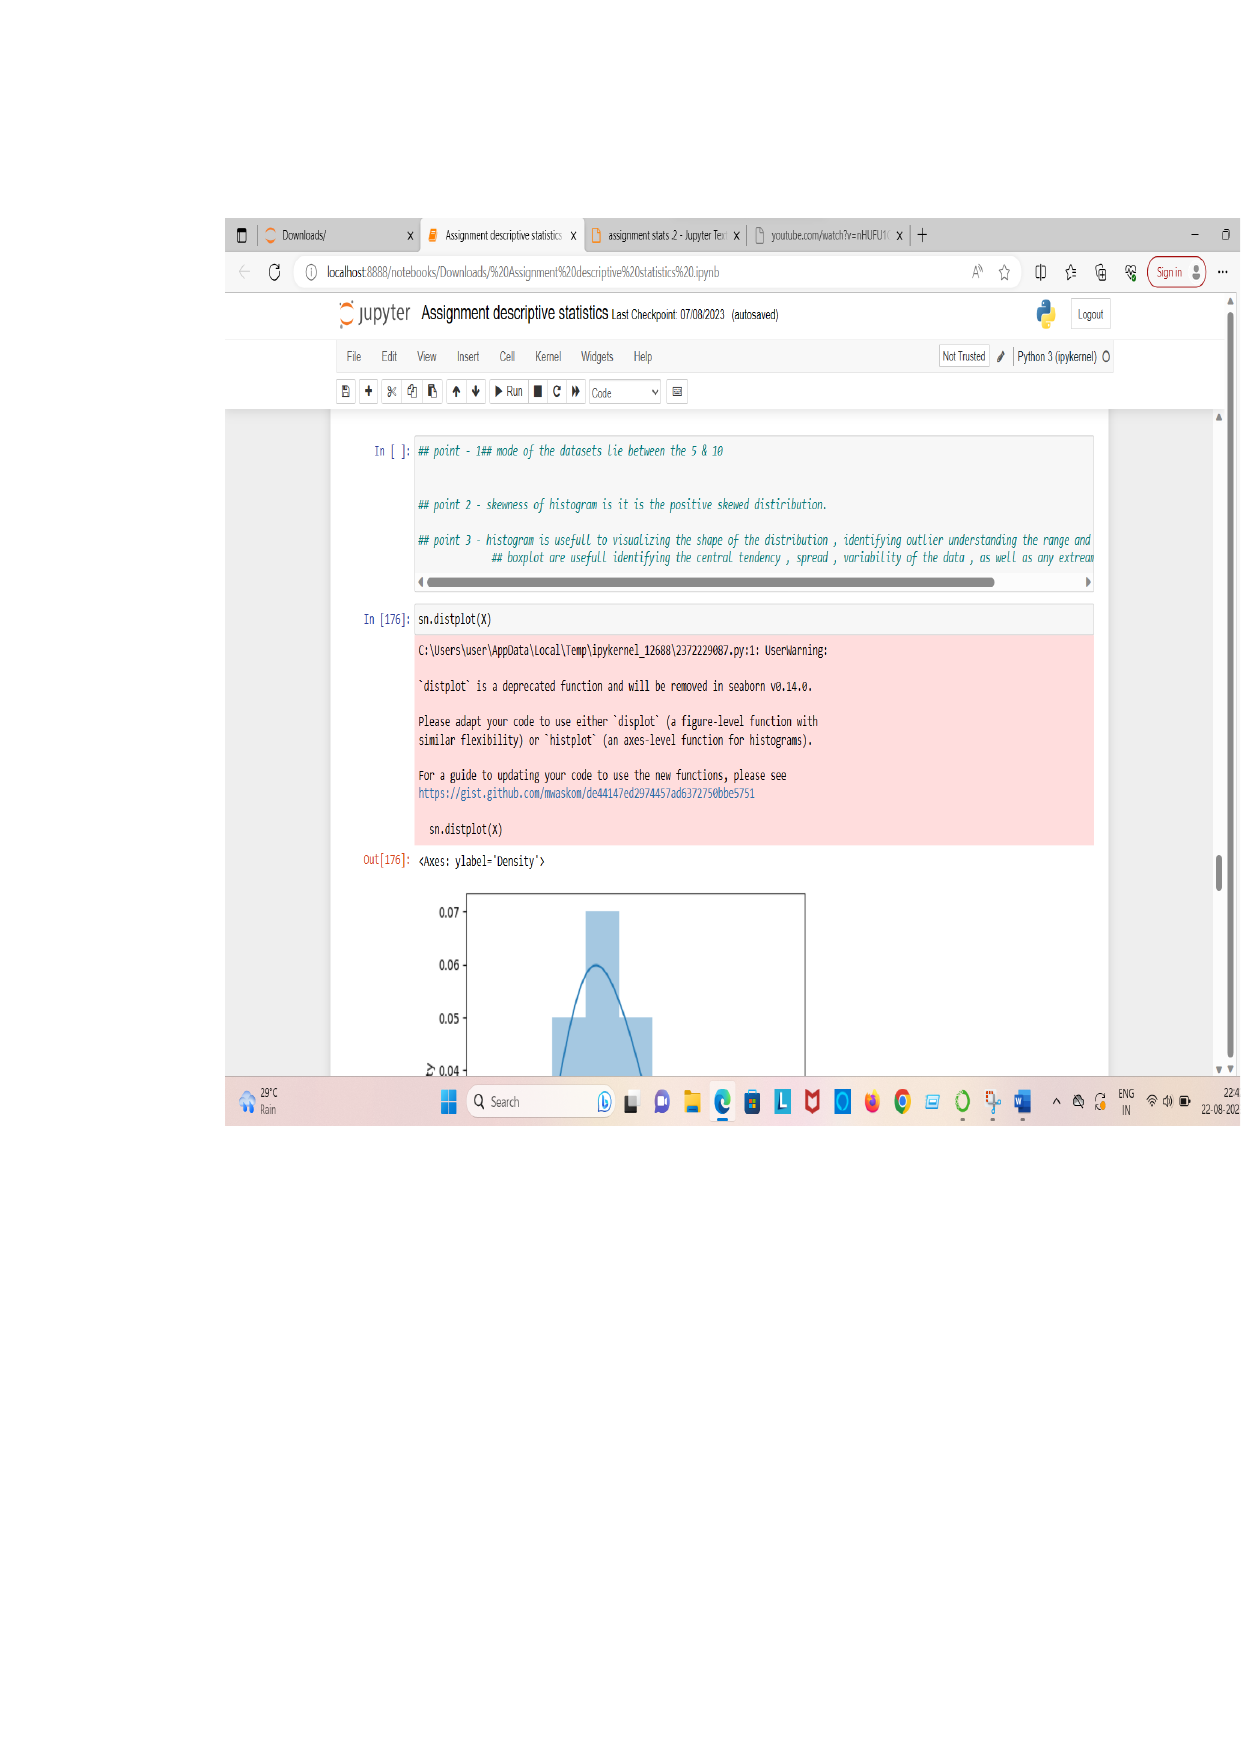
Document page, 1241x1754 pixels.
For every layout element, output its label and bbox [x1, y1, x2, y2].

picture [225, 218, 1241, 1126]
